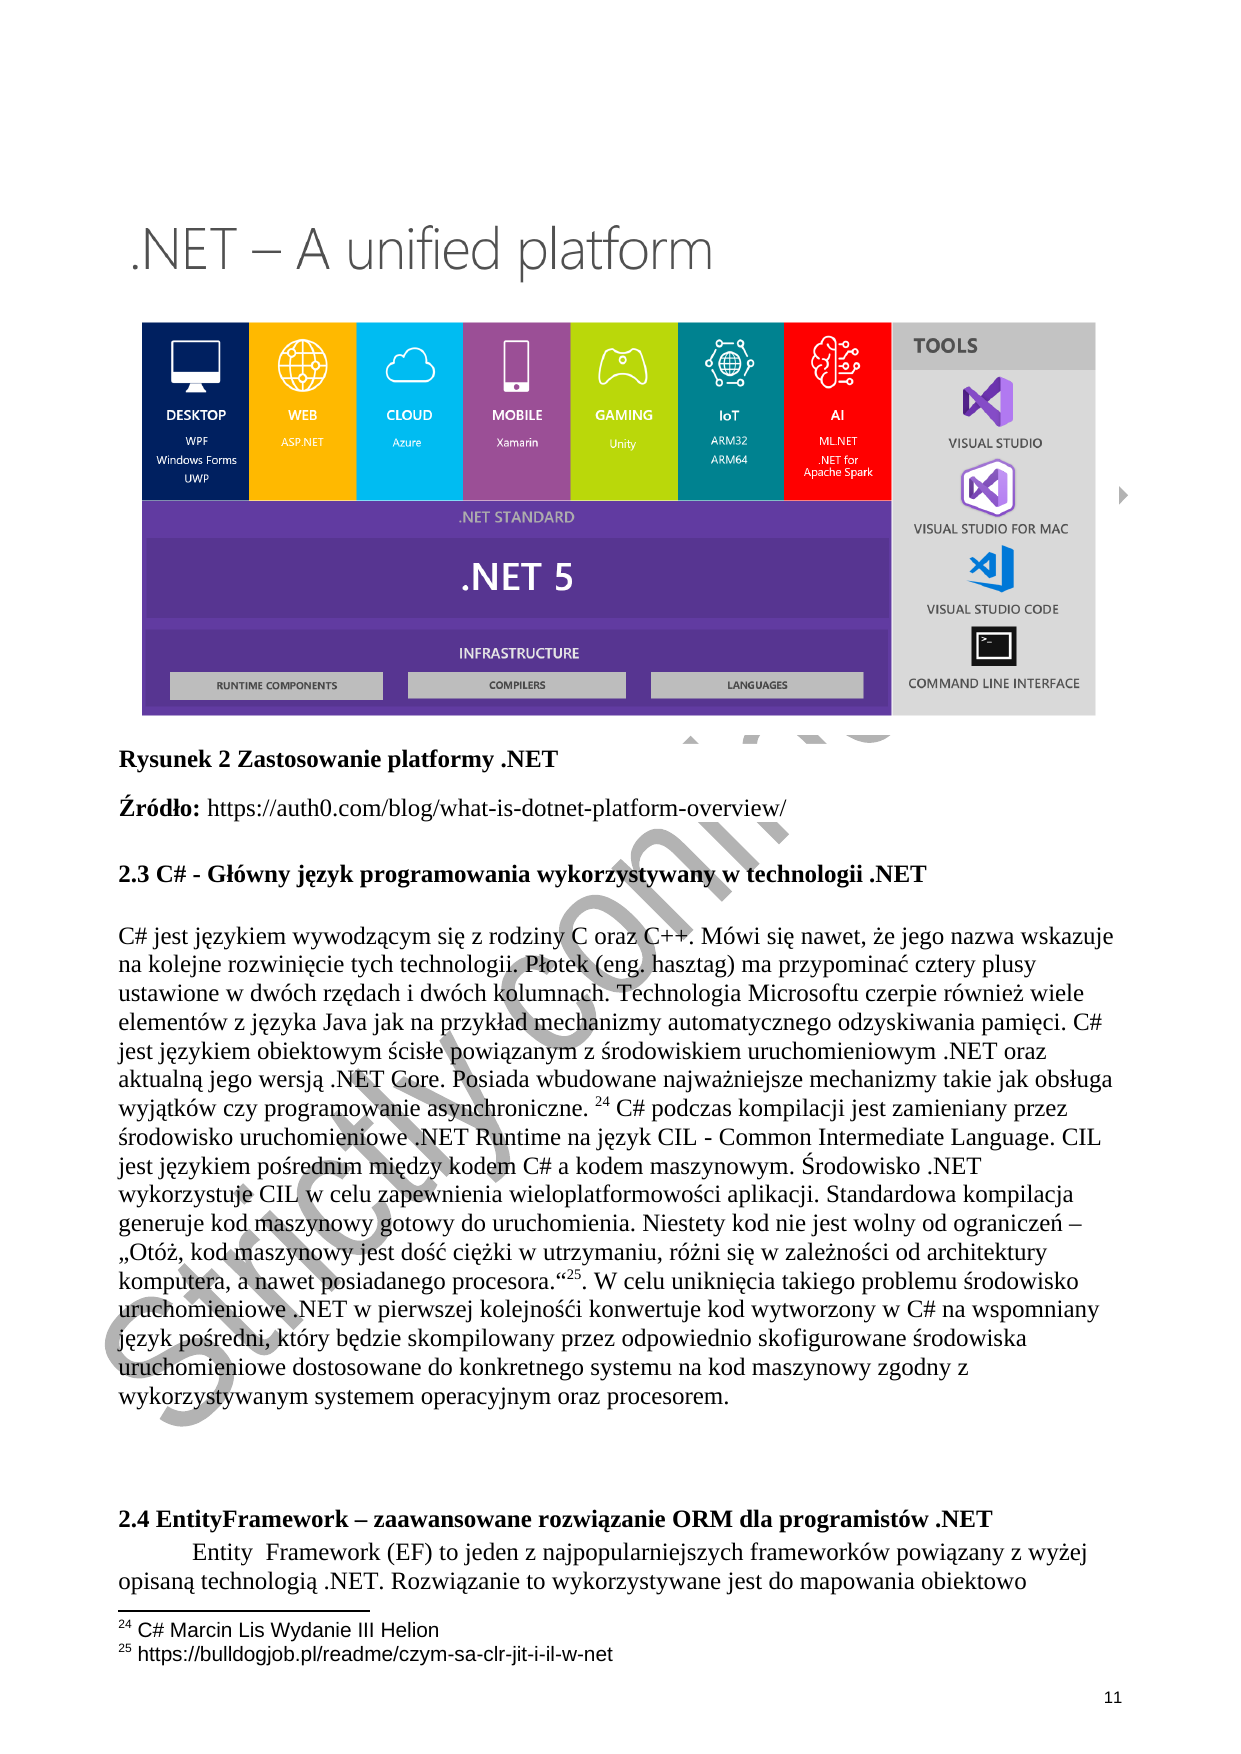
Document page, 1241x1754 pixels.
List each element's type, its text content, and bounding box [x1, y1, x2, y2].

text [118, 1537, 1122, 1594]
text C# jest językiem wywodzącym się z rodziny C oraz C++. Mówi się nawet, że jego nazwa wskazuje na kolejne rozwinięcie tych technologii. Płotek (eng. hasztag) ma przypominać cztery plusy ustawione w dwóch rzędach i dwóch kolumnach. Technologia Microsoftu czerpie również wiele elementów z języka Java jak na przykład mechanizmy automatycznego odzyskiwania pamięci. C# jest językiem obiektowym ścisłe powiązanym z środowiskiem uruchomieniowym .NET oraz aktualną jego wersją .NET Core. Posiada wbudowane najważniejsze mechanizmy takie jak obsługa wyjątków czy programowanie asynchroniczne. C# podczas kompilacji jest zamieniany przez środowisko uruchomieniowe .NET Runtime na język CIL - Common Intermediate Language. CIL jest językiem pośrednim między kodem C# a kodem maszynowym. Środowisko .NET wykorzystuje CIL w celu zapewnienia wieloplatformowości aplikacji. Standardowa kompilacja generuje kod maszynowy gotowy do uruchomienia. Niestety kod nie jest wolny od ograniczeń – „Otóż, kod maszynowy jest dość ciężki w utrzymaniu, różni się w zależności od architektury komputera, a nawet posiadanego procesora.“. W celu uniknięcia takiego problemu środowisko uruchomieniowe .NET w pierwszej kolejnośći konwertuje kod wytworzony w C# na wspomniany język pośredni, który będzie skompilowany przez odpowiednio skofigurowane środowiska uruchomieniowe dostosowane do konkretnego systemu na kod maszynowy zgodny z wykorzystywanym systemem operacyjnym oraz procesorem. [118, 921, 1122, 1409]
picture [118, 201, 1119, 735]
subtitle 2.4 EntityFramework – zaawansowane rozwiązanie ORM dla programistów .NET [118, 1504, 1122, 1533]
subtitle 2.3 C# - Główny język programowania wykorzystywany w technologii .NET [118, 859, 1122, 888]
